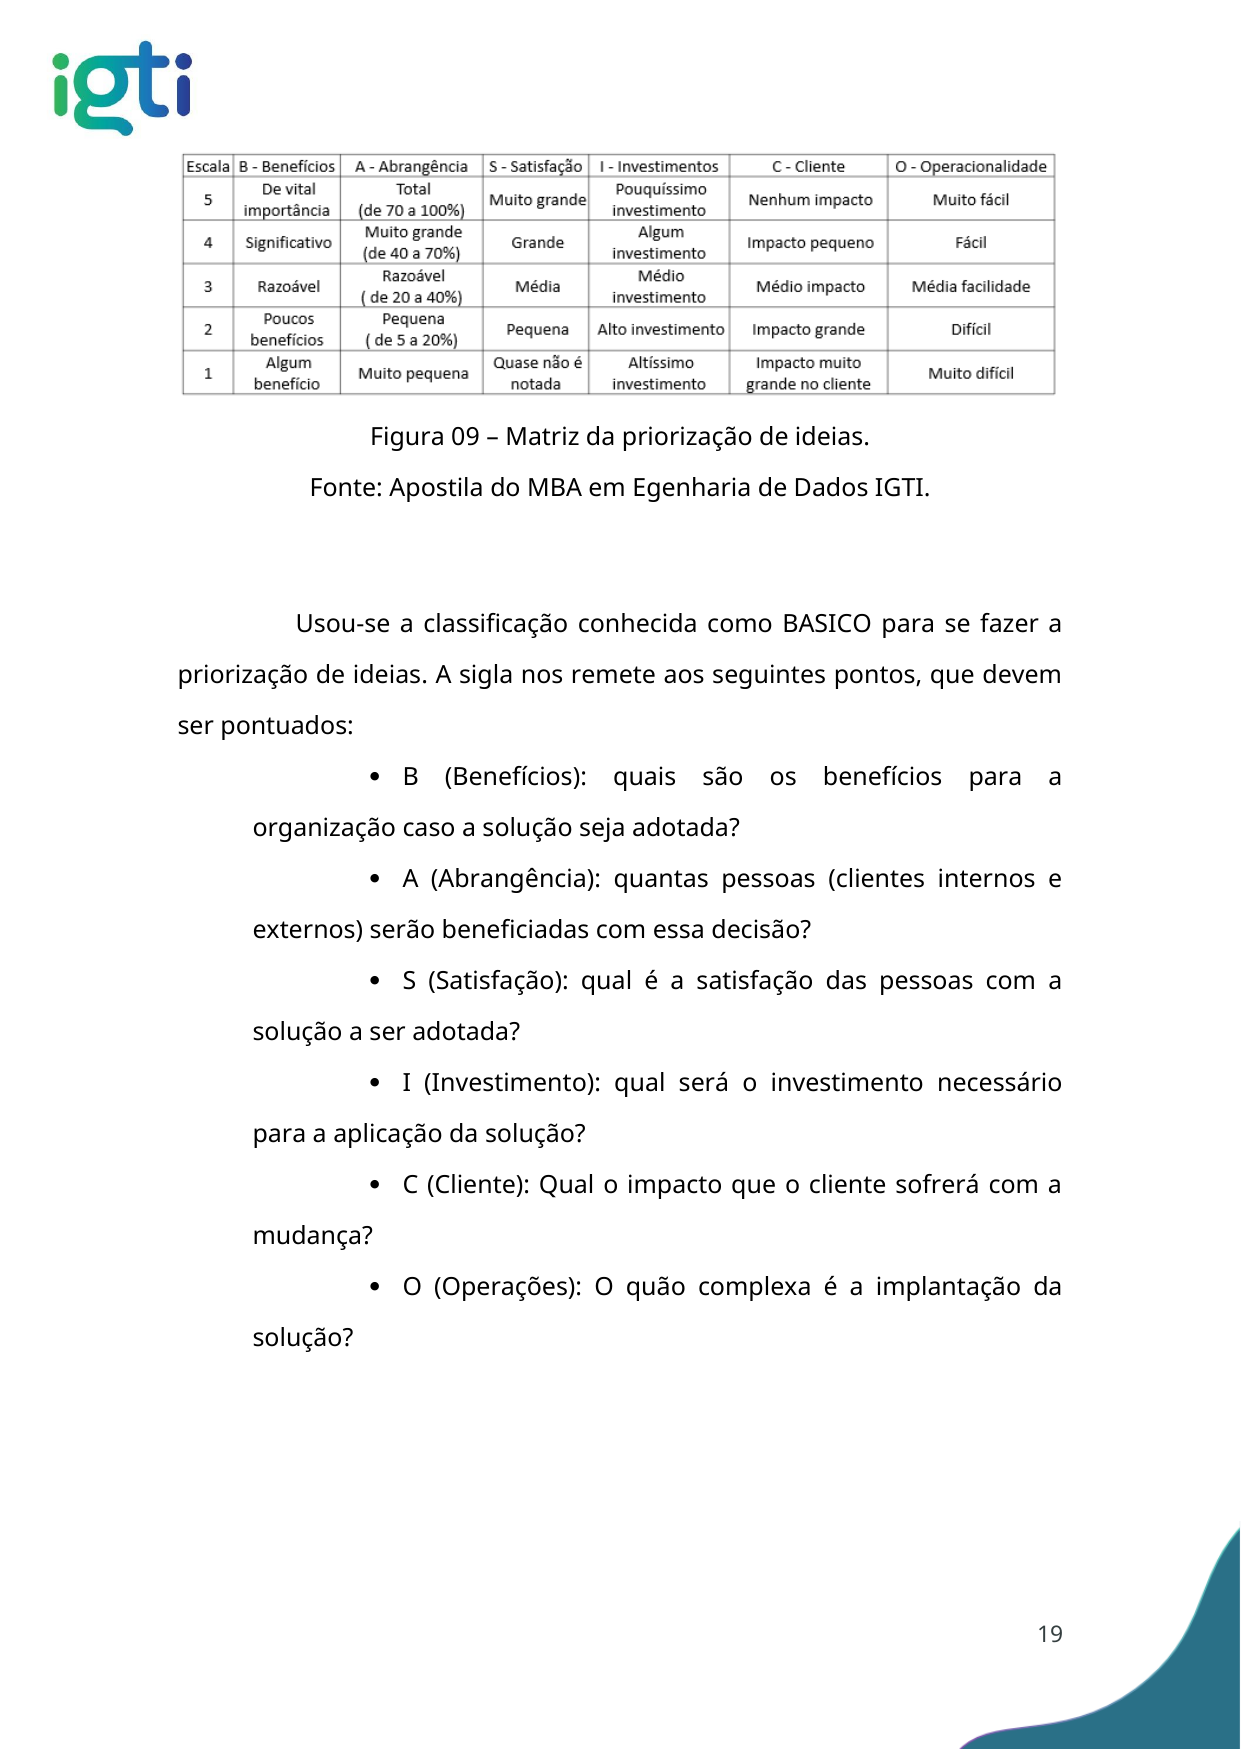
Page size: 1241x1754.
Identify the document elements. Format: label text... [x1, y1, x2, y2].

picture [955, 1521, 1241, 1749]
list B (Benefícios): quais são os benefícios para a organização caso a solução seja adotada? [252, 758, 1063, 843]
list A (Abrangência): quantas pessoas (clientes internos e externos) serão beneficiadas com essa decisão? [252, 861, 1063, 946]
picture [37, 34, 205, 141]
list S (Satisfação): qual é a satisfação das pessoas com a solução a ser adotada? [252, 963, 1063, 1048]
list O (Operações): O quão complexa é a implantação da solução? [252, 1269, 1063, 1354]
text Usou-se a classificação conhecida como BASICO para se fazer a priorização de ideias. A sigla nos remete aos seguintes pontos, que devem ser pontuados: [177, 605, 1063, 741]
text Figura 09 – Matriz da priorização de ideias. Fonte: Apostila do MBA em Egenharia de Dados IGTI. [177, 419, 1063, 504]
list I (Investimento): qual será o investimento necessário para a aplicação da solução? [252, 1065, 1063, 1150]
list C (Cliente): Qual o impacto que o cliente sofrerá com a mudança? [252, 1167, 1063, 1252]
